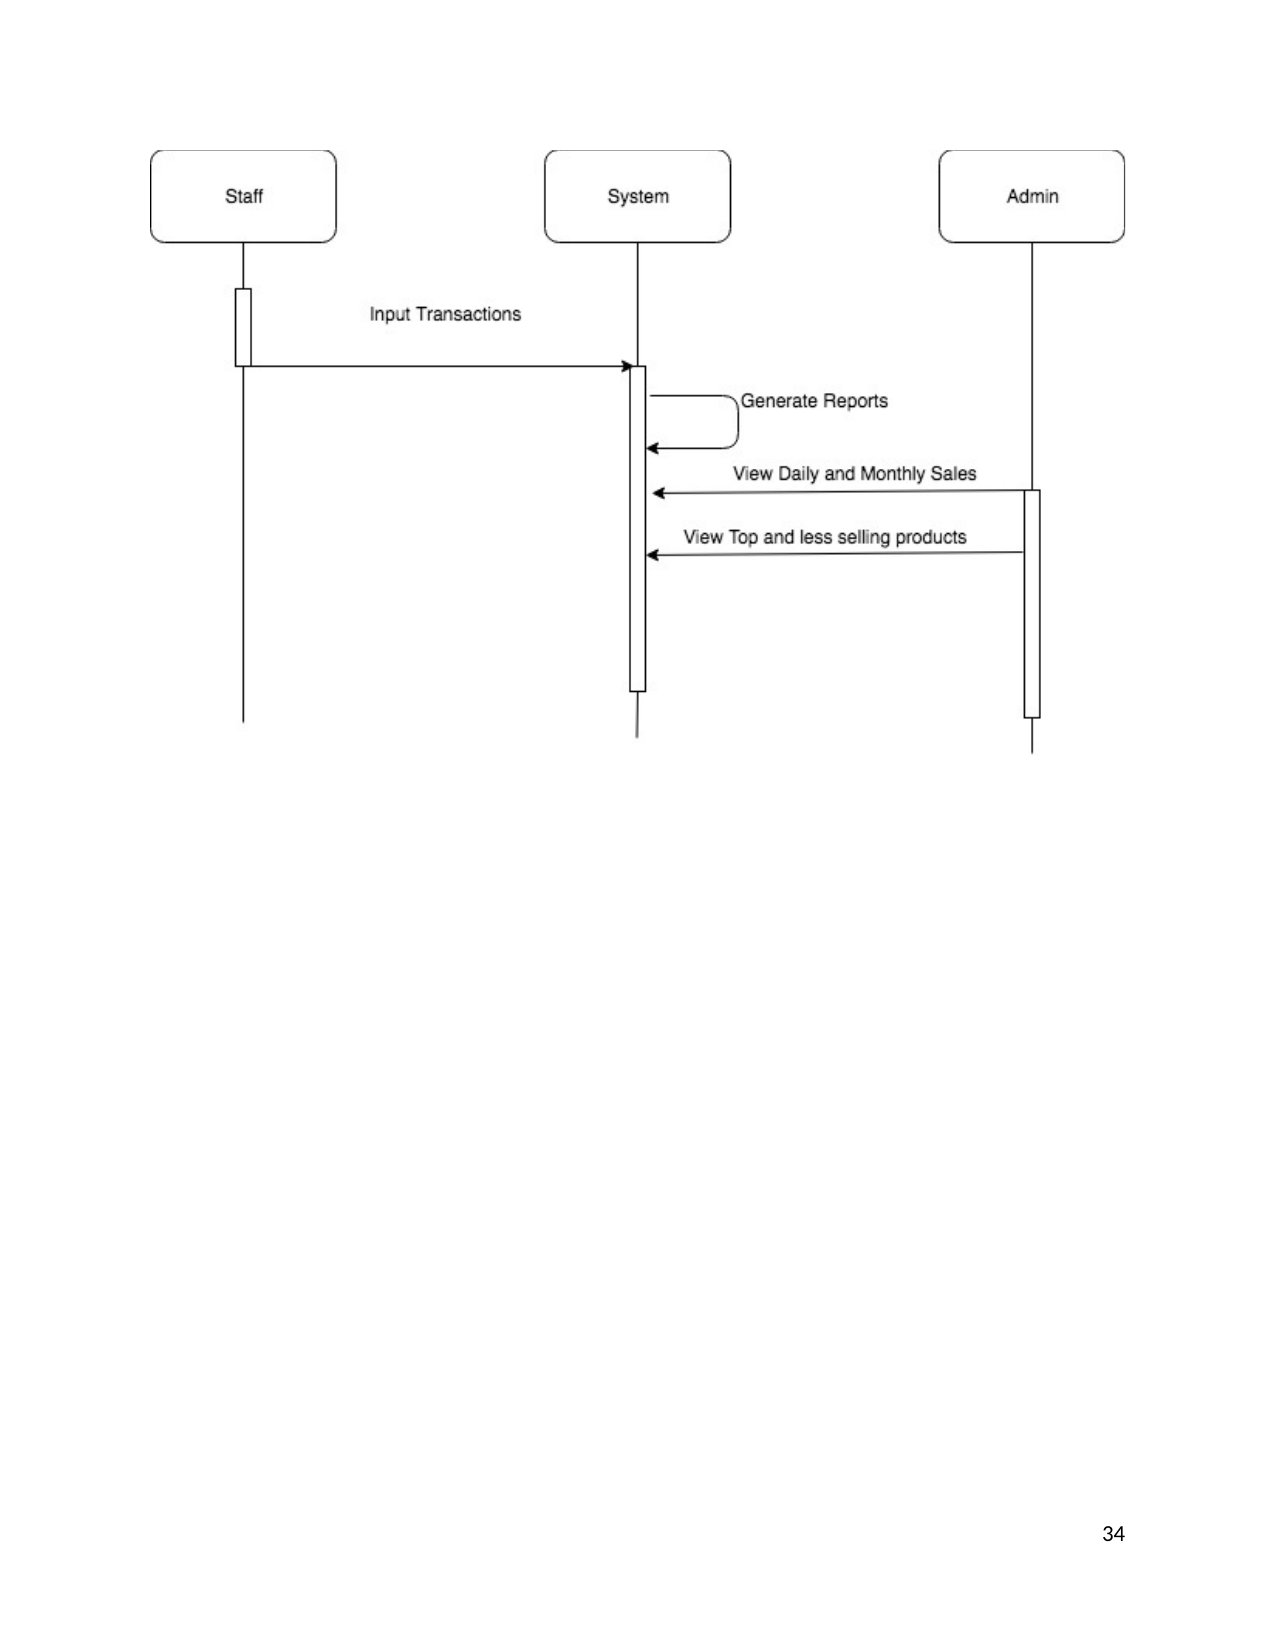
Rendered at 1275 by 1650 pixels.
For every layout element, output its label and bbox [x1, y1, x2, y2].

picture [150, 150, 1125, 756]
